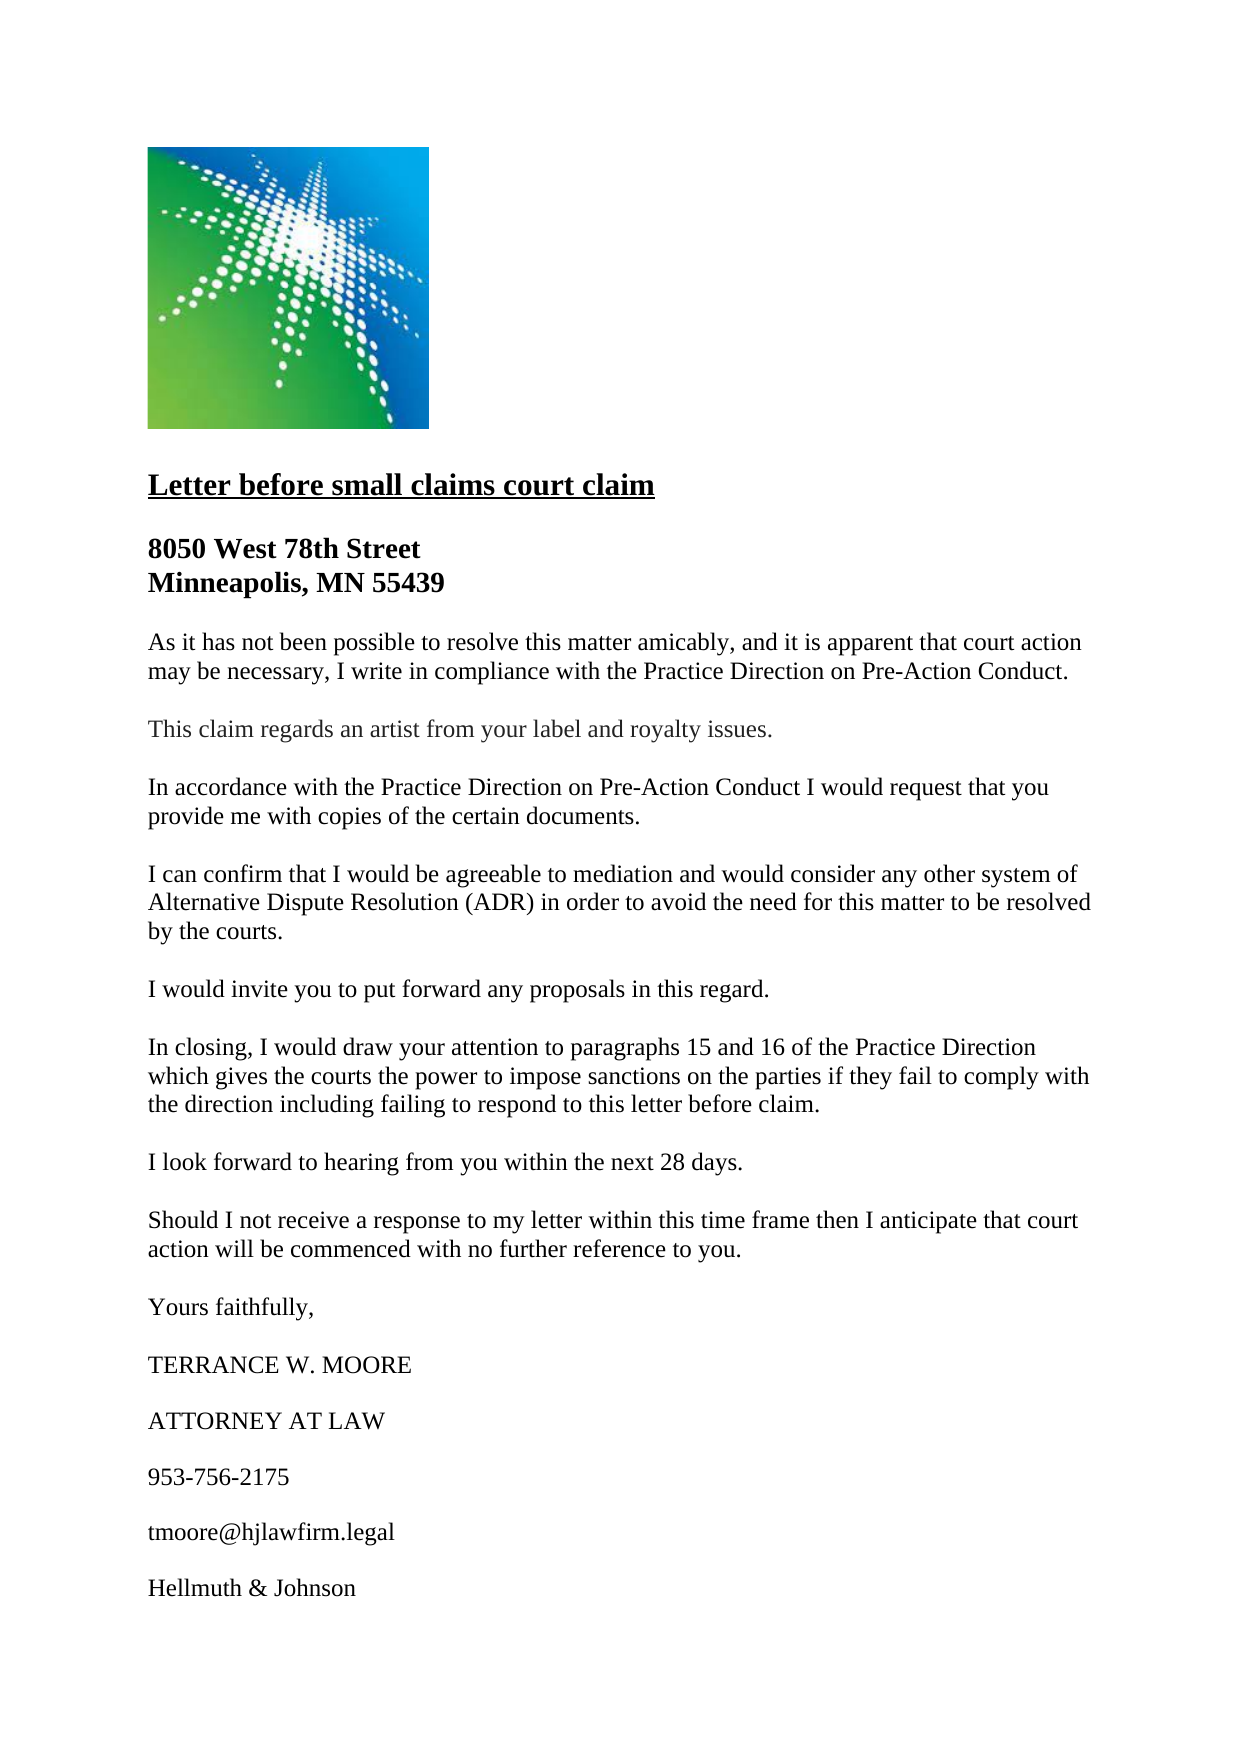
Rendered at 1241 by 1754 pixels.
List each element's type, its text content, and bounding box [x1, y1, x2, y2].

text tmoore@hjlawfirm.legal [148, 1517, 1092, 1546]
text Letter before small claims court claim [148, 458, 1092, 502]
text This claim regards an artist from your label and royalty issues. [148, 714, 1092, 743]
text Yours faithfully, [148, 1292, 1092, 1321]
text TERRANCE W. MOORE [148, 1350, 1092, 1379]
text 8050 West 78th Street Minneapolis, MN 55439 [421, 531, 1092, 598]
text In closing, I would draw your attention to paragraphs 15 and 16 of the Practice Direction which gives the courts the power to impose sanctions on the parties if they fail to comply with the direction including failing to respond to this letter before claim. [148, 1032, 1092, 1118]
text ATTORNEY AT LAW [148, 1406, 1092, 1434]
text I can confirm that I would be agreeable to mediation and would consider any other system of Alternative Dispute Resolution (ADR) in order to avoid the need for this matter to be resolved by the courts. [148, 859, 1092, 945]
picture [147, 147, 429, 429]
text As it has not been possible to resolve this matter amicably, and it is apparent that court action may be necessary, I write in compliance with the Practice Direction on Pre-Action Conduct. [148, 627, 1092, 685]
picture [417, 273, 422, 283]
text I would invite you to put forward any proposals in this regard. [148, 974, 1092, 1003]
text Hellmuth & Johnson [148, 1573, 1092, 1602]
text 953-756-2175 [148, 1462, 1092, 1490]
text Should I not receive a response to my letter within this time frame then I anticipate that court action will be commenced with no further reference to you. [148, 1205, 1092, 1263]
text In accordance with the Practice Direction on Pre-Action Conduct I would request that you provide me with copies of the certain documents. [148, 772, 1092, 829]
text I look forward to hearing from you within the next 28 days. [148, 1147, 1092, 1176]
